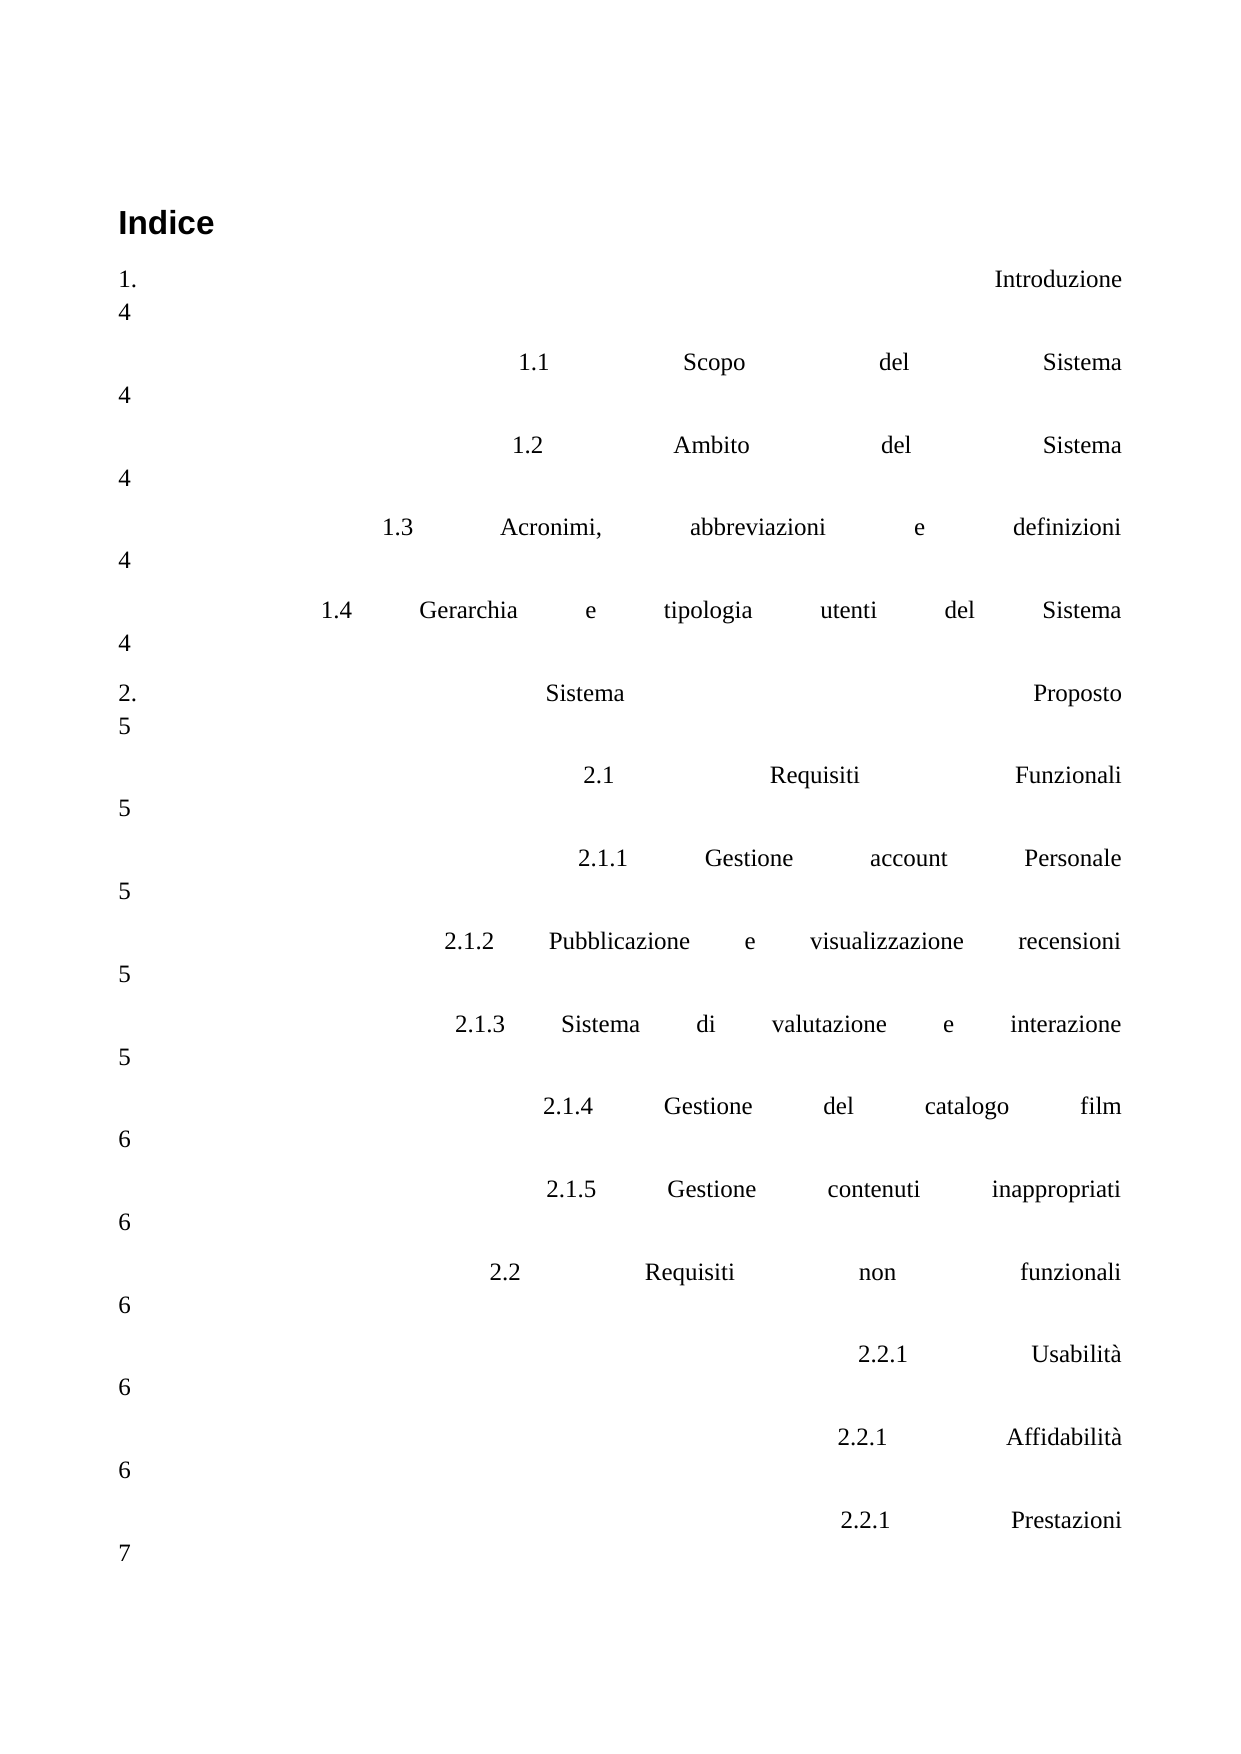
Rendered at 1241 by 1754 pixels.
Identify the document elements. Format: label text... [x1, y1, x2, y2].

text 1.3 Acronimi, abbreviazioni e definizioni 4 [118, 512, 1122, 574]
text 2.2.1 Usabilità 6 [118, 1339, 1122, 1401]
text 1.1 Scopo del Sistema 4 [118, 347, 1122, 409]
text 2.2 Requisiti non funzionali 6 [118, 1257, 1122, 1318]
text 2.1.3 Sistema di valutazione e interazione 5 [118, 1009, 1122, 1070]
text 2.2.1 Affidabilità 6 [118, 1422, 1122, 1484]
text 1.2 Ambito del Sistema 4 [118, 430, 1122, 491]
text 2.1.5 Gestione contenuti inappropriati 6 [118, 1174, 1122, 1236]
text 2. Sistema Proposto 5 [118, 678, 1122, 739]
text 2.1 Requisiti Funzionali 5 [118, 761, 1122, 822]
text 2.1.1 Gestione account Personale 5 [118, 843, 1122, 905]
text 1.4 Gerarchia e tipologia utenti del Sistema 4 [118, 595, 1122, 657]
text 2.1.2 Pubblicazione e visualizzazione recensioni 5 [118, 926, 1122, 988]
text 1. Introduzione 4 [118, 264, 1122, 326]
text Indice [118, 203, 1122, 242]
text 2.1.4 Gestione del catalogo film 6 [118, 1091, 1122, 1153]
text 2.2.1 Prestazioni 7 [118, 1505, 1122, 1567]
